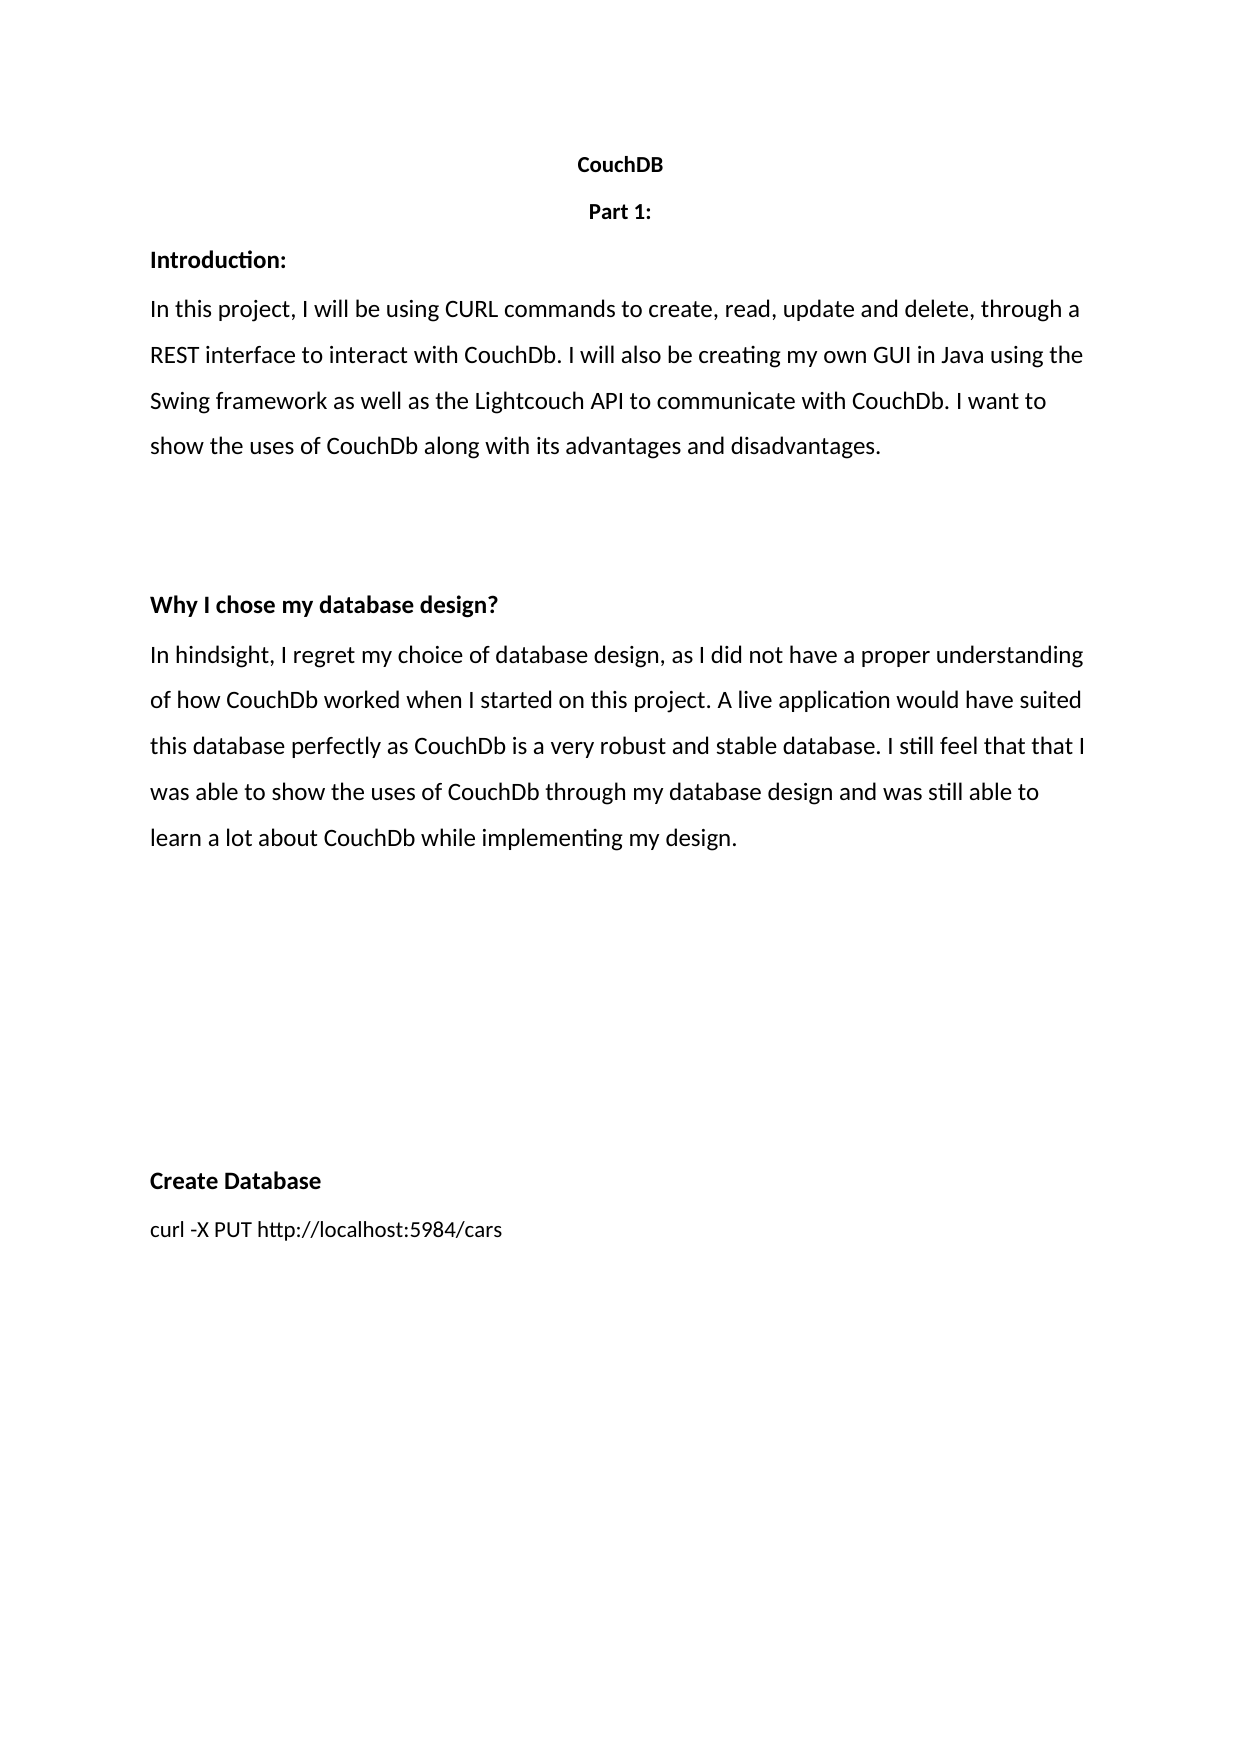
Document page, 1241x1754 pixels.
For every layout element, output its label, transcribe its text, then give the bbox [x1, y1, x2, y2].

text Why I chose my database design? [150, 589, 1090, 620]
text Create Database [150, 1166, 1090, 1196]
text curl -X PUT http://localhost:5984/cars [150, 1215, 1090, 1243]
text In this project, I will be using CURL commands to create, read, update and delete, through a REST interface to interact with CouchDb. I will also be creating my own GUI in Java using the Swing framework as well as the Lightcouch API to communicate with CouchDb. I want to show the uses of CouchDb along with its advantages and disadvantages. [150, 293, 1090, 461]
text CouchDB [150, 150, 1090, 178]
text Part 1: [150, 197, 1090, 225]
text In hindsight, I regret my choice of database design, as I did not have a proper understanding of how CouchDb worked when I started on this project. A live application would have suited this database perfectly as CouchDb is a very robust and stable database. I still feel that that I was able to show the uses of CouchDb through my database design and was still able to learn a lot about CouchDb while implementing my design. [150, 639, 1090, 852]
text Introduction: [150, 244, 1090, 274]
